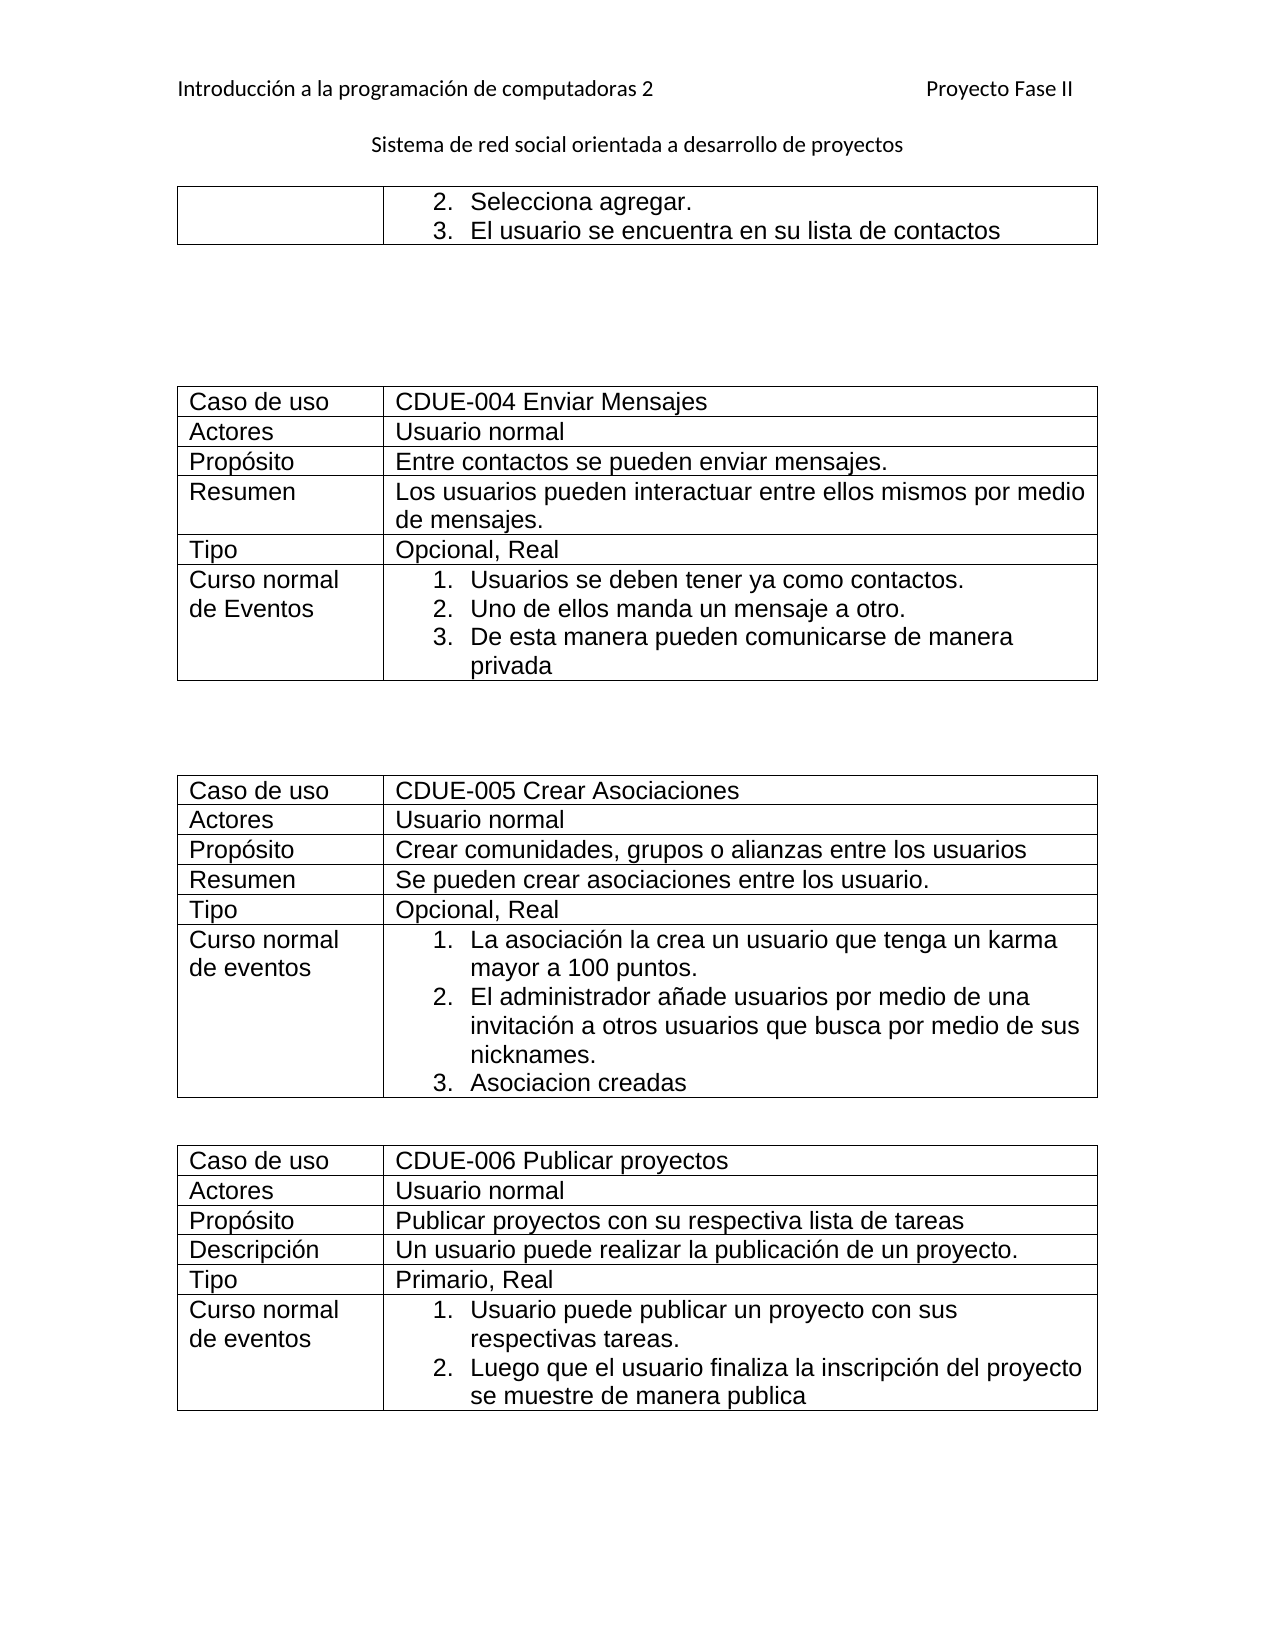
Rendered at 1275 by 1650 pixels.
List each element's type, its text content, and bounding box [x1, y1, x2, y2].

table_cell Publicar proyectos con su respectiva lista de tareas [384, 1206, 1097, 1234]
table_cell Actores [178, 417, 383, 446]
table_header CDUE-005 Crear Asociaciones [384, 776, 1097, 804]
table_cell Los usuarios pueden interactuar entre ellos mismos por medio de mensajes. [384, 476, 1097, 534]
table_header Caso de uso [178, 387, 383, 416]
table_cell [178, 187, 383, 244]
table_cell Actores [178, 1176, 383, 1204]
table_cell Usuario normal [384, 417, 1097, 446]
table_header Caso de uso [178, 776, 383, 804]
table_cell Propósito [178, 447, 383, 475]
table_cell Usuario normal [384, 805, 1097, 834]
table_cell Tipo [178, 895, 383, 923]
table_cell Crear comunidades, grupos o alianzas entre los usuarios [384, 835, 1097, 864]
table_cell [384, 187, 1097, 244]
table_cell Descripción [178, 1235, 383, 1264]
table_cell Entre contactos se pueden enviar mensajes. [384, 447, 1097, 475]
table_cell Usuarios se deben tener ya como contactos. Uno de ellos manda un mensaje a otro. De esta manera pueden comunicarse de manera privada [384, 565, 1097, 680]
table_cell Tipo [178, 535, 383, 564]
table_cell La asociación la crea un usuario que tenga un karma mayor a 100 puntos. El administrador añade usuarios por medio de una invitación a otros usuarios que busca por medio de sus nicknames. Asociacion creadas [384, 925, 1097, 1097]
table_cell Actores [178, 805, 383, 834]
table_header CDUE-006 Publicar proyectos [384, 1146, 1097, 1175]
table_cell Resumen [178, 865, 383, 894]
table_cell Usuario puede publicar un proyecto con sus respectivas tareas. Luego que el usuario finaliza la inscripción del proyecto se muestre de manera publica [384, 1295, 1097, 1410]
table_header CDUE-004 Enviar Mensajes [384, 387, 1097, 416]
table_header Caso de uso [178, 1146, 383, 1175]
table_cell Curso normal de eventos [178, 1295, 383, 1410]
table_cell Curso normal de eventos [178, 925, 383, 1097]
table_cell Propósito [178, 1206, 383, 1234]
table_cell Curso normal de Eventos [178, 565, 383, 680]
table_cell Propósito [178, 835, 383, 864]
table_cell Se pueden crear asociaciones entre los usuario. [384, 865, 1097, 894]
table_cell Tipo [178, 1265, 383, 1294]
table_cell Primario, Real [384, 1265, 1097, 1294]
table_cell Usuario normal [384, 1176, 1097, 1204]
table_cell Resumen [178, 476, 383, 534]
table_cell Opcional, Real [384, 895, 1097, 923]
table_cell Un usuario puede realizar la publicación de un proyecto. [384, 1235, 1097, 1264]
table_cell Opcional, Real [384, 535, 1097, 564]
